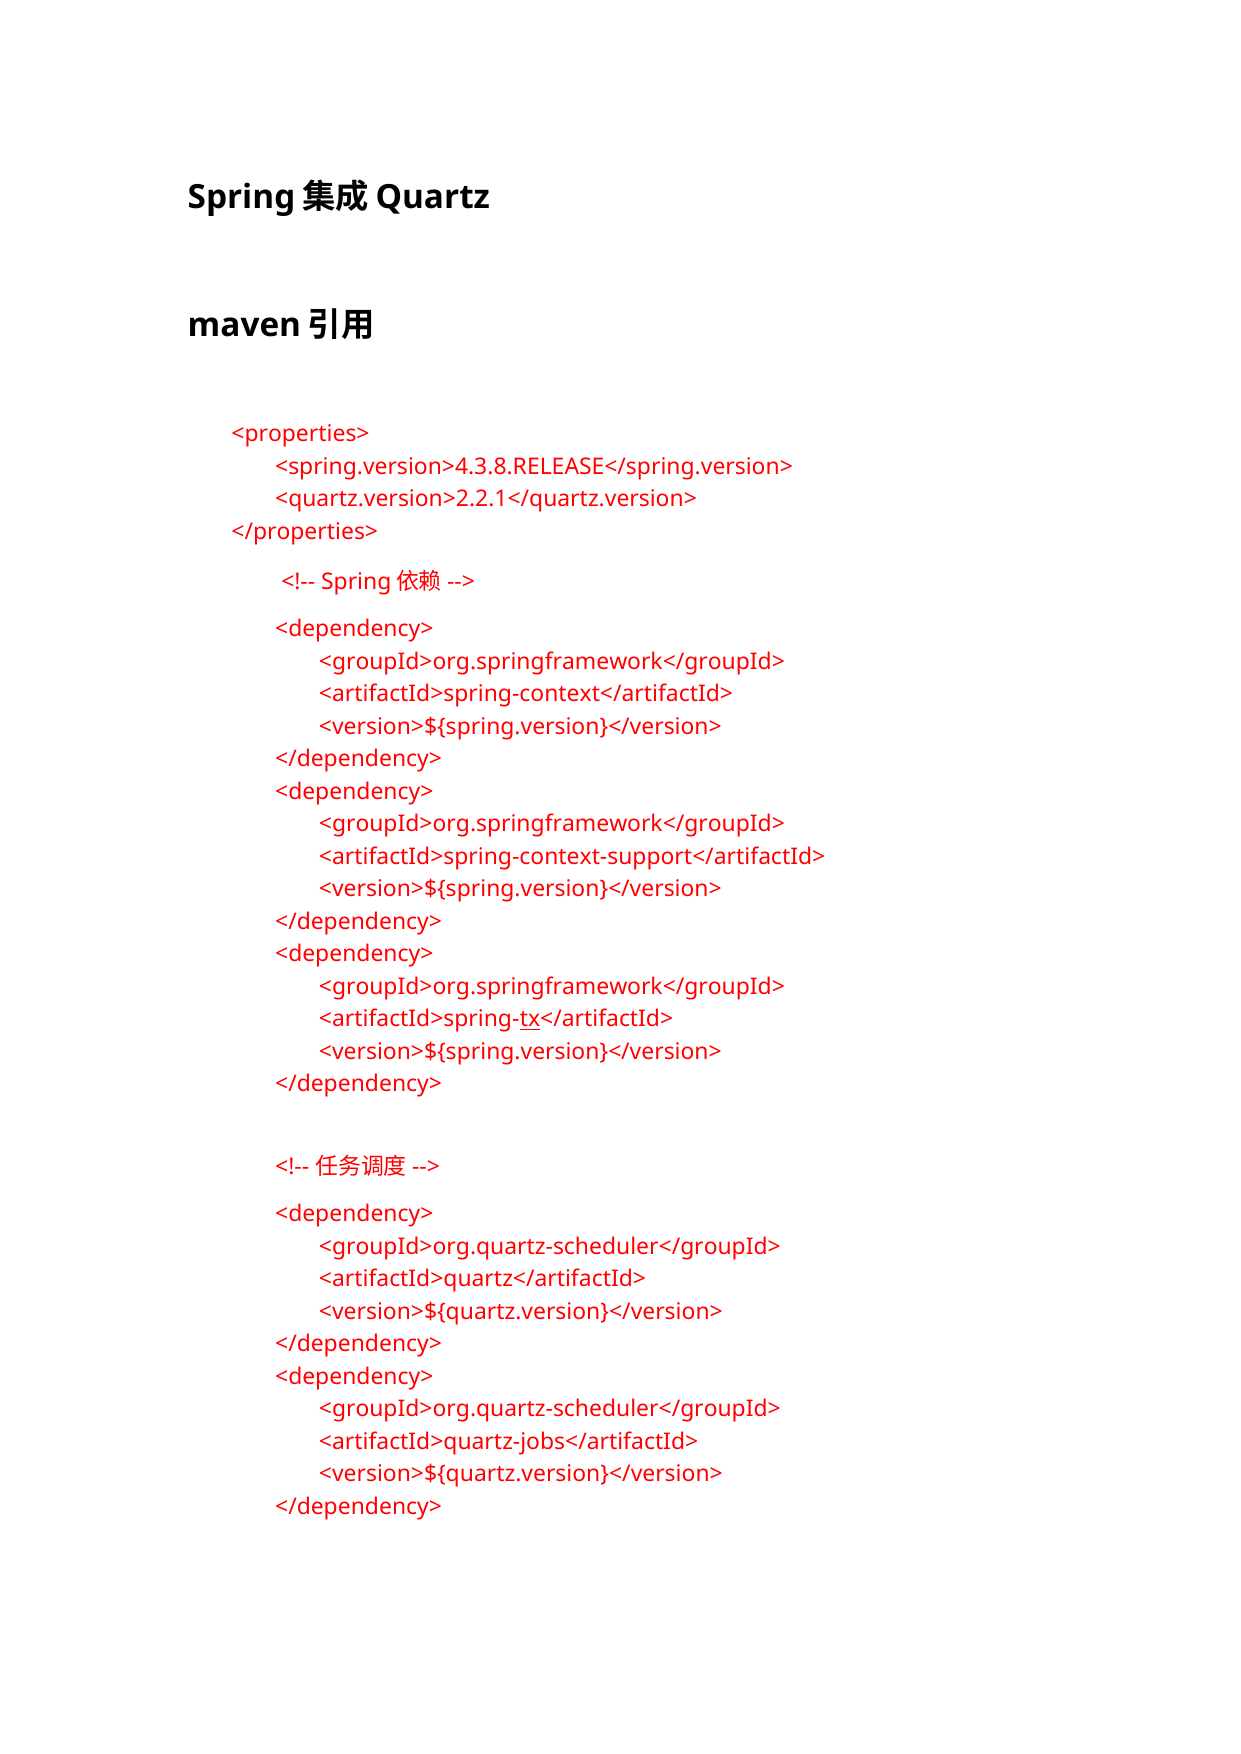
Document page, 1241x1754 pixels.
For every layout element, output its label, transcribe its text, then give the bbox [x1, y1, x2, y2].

text <artifactId>quartz-jobs</artifactId> [187, 1424, 1053, 1457]
text <groupId>org.springframework</groupId> [187, 644, 1053, 677]
text <groupId>org.springframework</groupId> [187, 969, 1053, 1002]
text <dependency> [187, 1197, 1053, 1229]
text <groupId>org.quartz-scheduler</groupId> [187, 1392, 1053, 1424]
text </dependency> [187, 904, 1053, 937]
text <groupId>org.springframework</groupId> [187, 807, 1053, 839]
text <artifactId>spring-context</artifactId> [187, 677, 1053, 709]
text <!-- 任务调度 --> [187, 1132, 1053, 1197]
text <artifactId>quartz</artifactId> [187, 1262, 1053, 1294]
text <dependency> [187, 937, 1053, 969]
subtitle maven引用 [187, 289, 1053, 354]
text </dependency> [187, 1327, 1053, 1359]
text i<!-- Spring依赖 -->ng -- [231, 547, 1053, 612]
text <version>${spring.version}</version> [187, 709, 1053, 742]
text </dependency> [187, 742, 1053, 774]
text <version>${spring.version}</version> [187, 872, 1053, 904]
text <dependency> [187, 774, 1053, 807]
text <version>${spring.version}</version> [187, 1034, 1053, 1067]
subtitle Spring集成Quartz [187, 162, 1053, 227]
text <dependency> [187, 612, 1053, 644]
text </dependency> [187, 1489, 1053, 1522]
text <artifactId>spring-context-support</artifactId> [187, 839, 1053, 872]
text <properties> [187, 417, 1053, 449]
text <dependency> [187, 1359, 1053, 1392]
text <quartz.version>2.2.1</quartz.version> [187, 482, 1053, 514]
text <version>${quartz.version}</version> [187, 1294, 1053, 1327]
text </dependency> [187, 1067, 1053, 1099]
text <groupId>org.quartz-scheduler</groupId> [187, 1229, 1053, 1262]
text <artifactId>spring-tx</artifactId> [187, 1002, 1053, 1034]
text <version>${quartz.version}</version> [187, 1457, 1053, 1489]
text <spring.version>4.3.8.RELEASE</spring.version> [187, 449, 1053, 482]
text </properties> [187, 514, 1053, 547]
